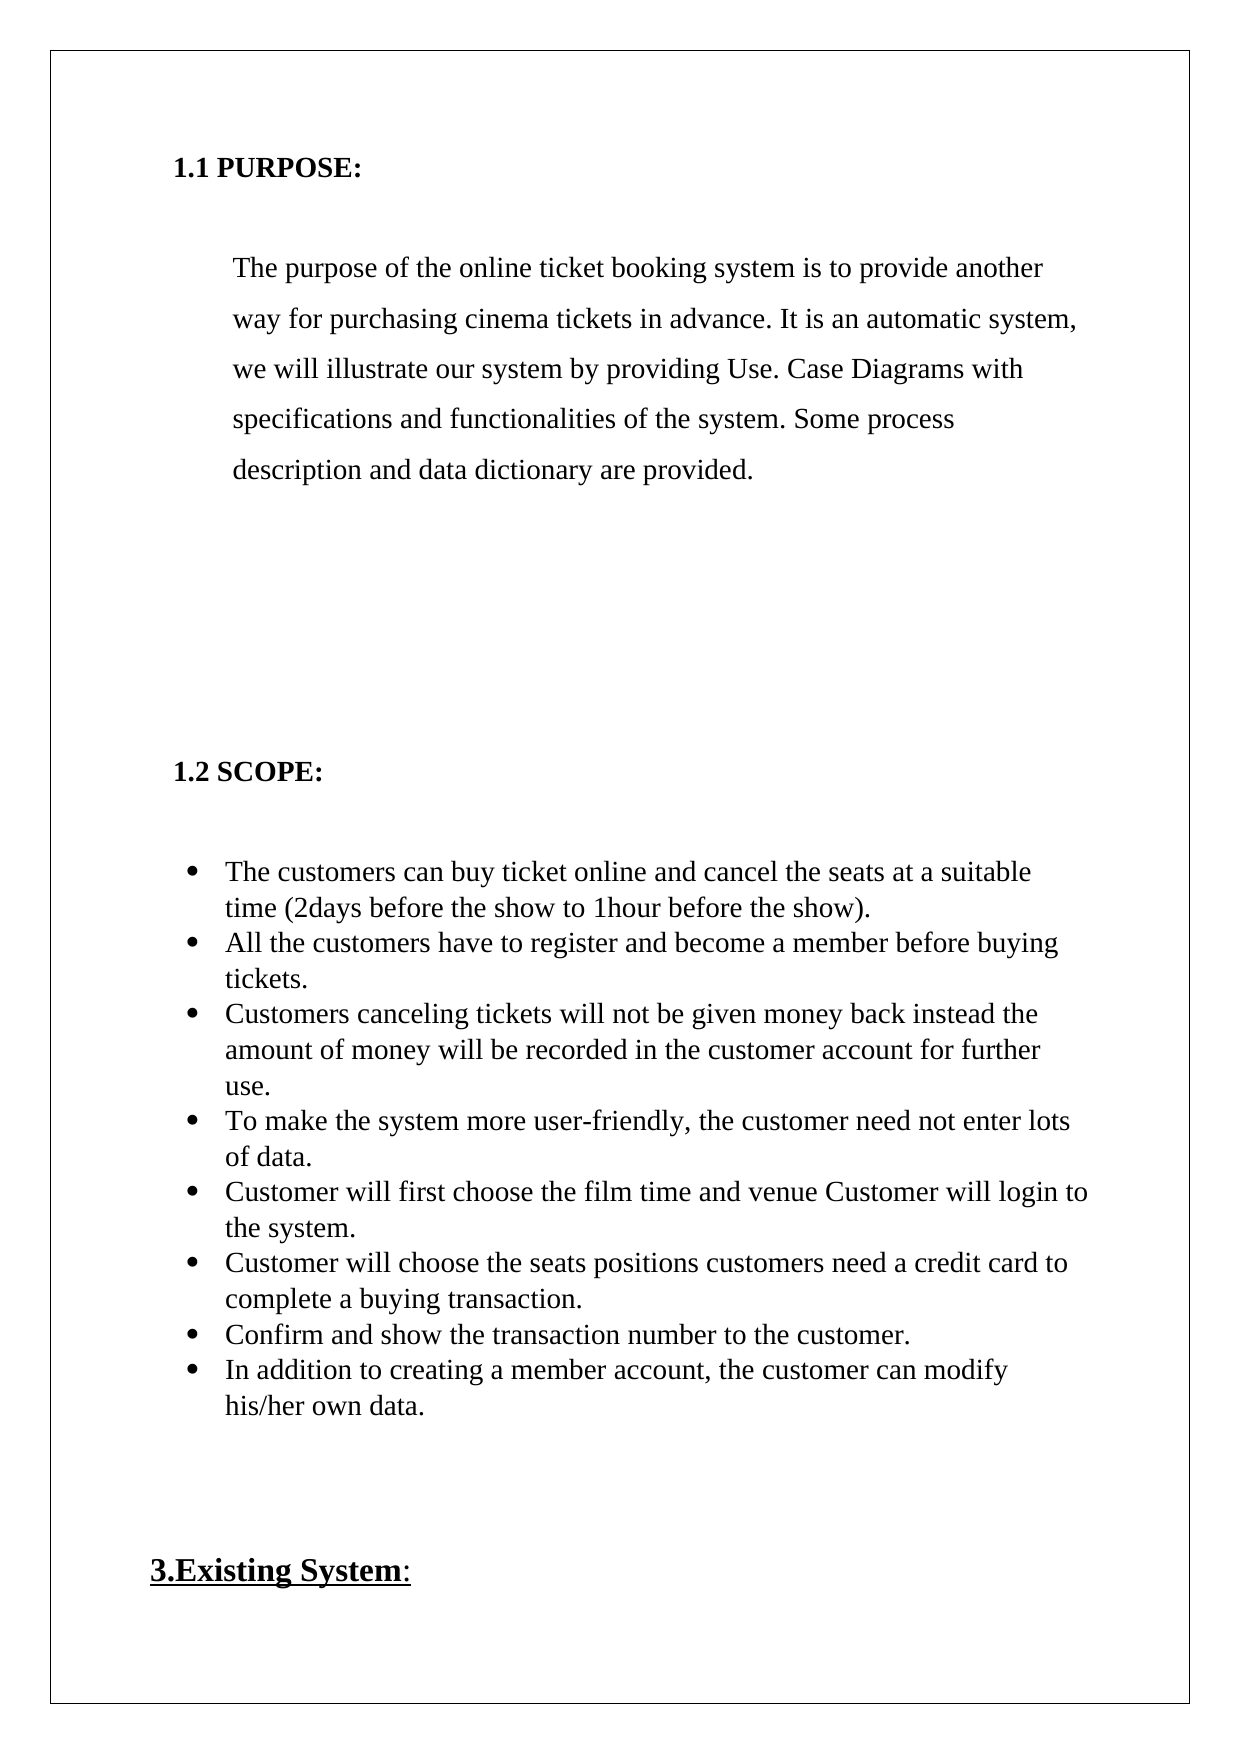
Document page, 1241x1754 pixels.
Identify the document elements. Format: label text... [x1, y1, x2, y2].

list Customers canceling tickets will not be given money back instead the amount of money will be recorded in the customer account for further use. [187, 997, 1090, 1101]
subtitle The purpose of the online ticket booking system is to provide another way for purchasing cinema tickets in advance. It is an automatic system, we will illustrate our system by providing Use. Case Diagrams with specifications and functionalities of the system. Some process description and data dictionary are provided. [173, 251, 1090, 485]
subtitle 1.2 SCOPE: [173, 754, 1090, 787]
list Customer will first choose the film time and venue Customer will login to the system. [187, 1174, 1090, 1244]
subtitle 1.1 PURPOSE: [173, 150, 1090, 183]
list Customer will choose the seats positions customers need a credit card to complete a buying transaction. [187, 1246, 1090, 1315]
list In addition to creating a member account, the customer can modify his/her own data. [187, 1352, 1090, 1422]
list All the customers have to register and become a member before buying tickets. [187, 926, 1090, 995]
list Confirm and show the transaction number to the customer. [187, 1317, 1090, 1350]
list To make the system more user-friendly, the customer need not enter lots of data. [187, 1103, 1090, 1172]
list The customers can buy ticket online and cancel the seats at a suitable time (2days before the show to 1hour before the show). [187, 854, 1090, 923]
text 3.Existing System: [150, 1550, 1090, 1589]
